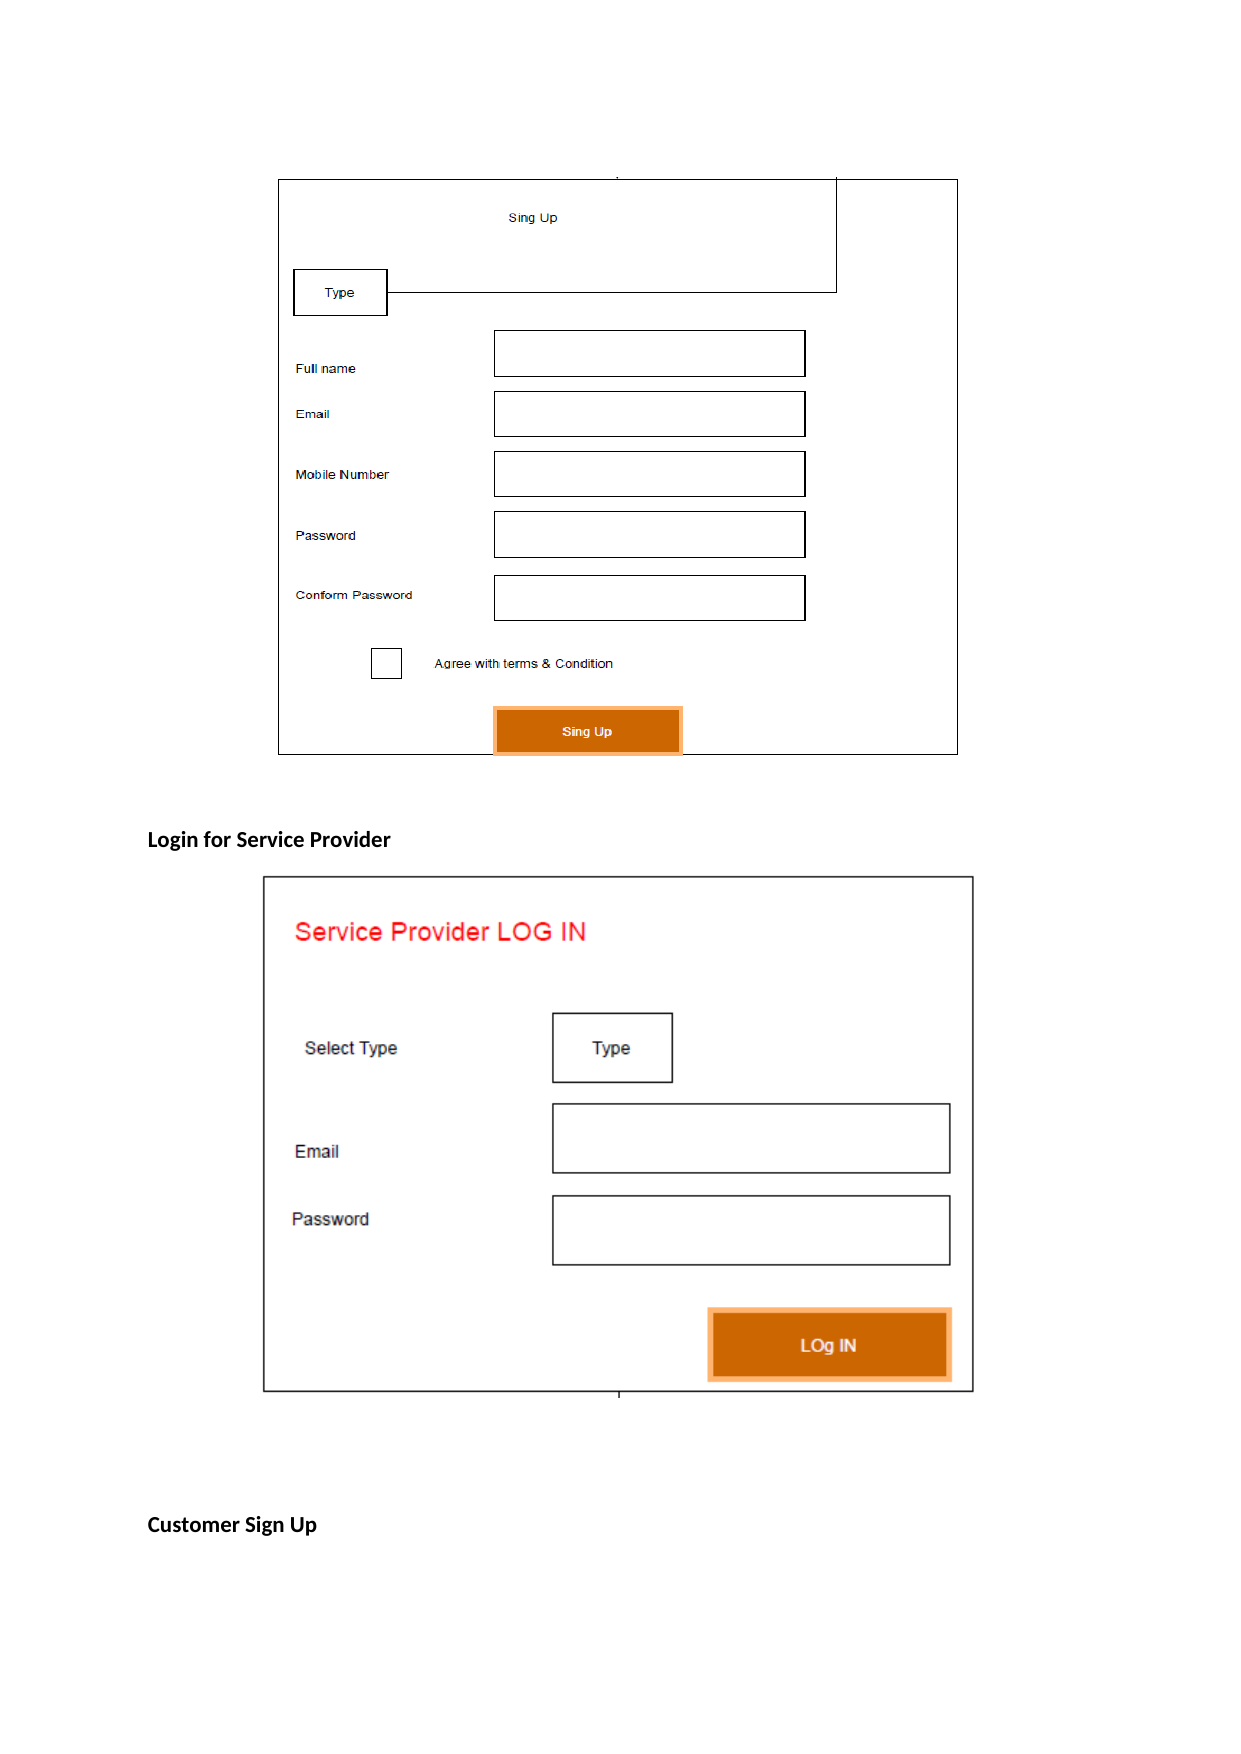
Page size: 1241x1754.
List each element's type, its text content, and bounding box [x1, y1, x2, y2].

picture [276, 177, 964, 760]
text Customer Sign Up [148, 1510, 1092, 1538]
text Login for Service Provider [148, 826, 1092, 854]
picture [259, 872, 981, 1398]
